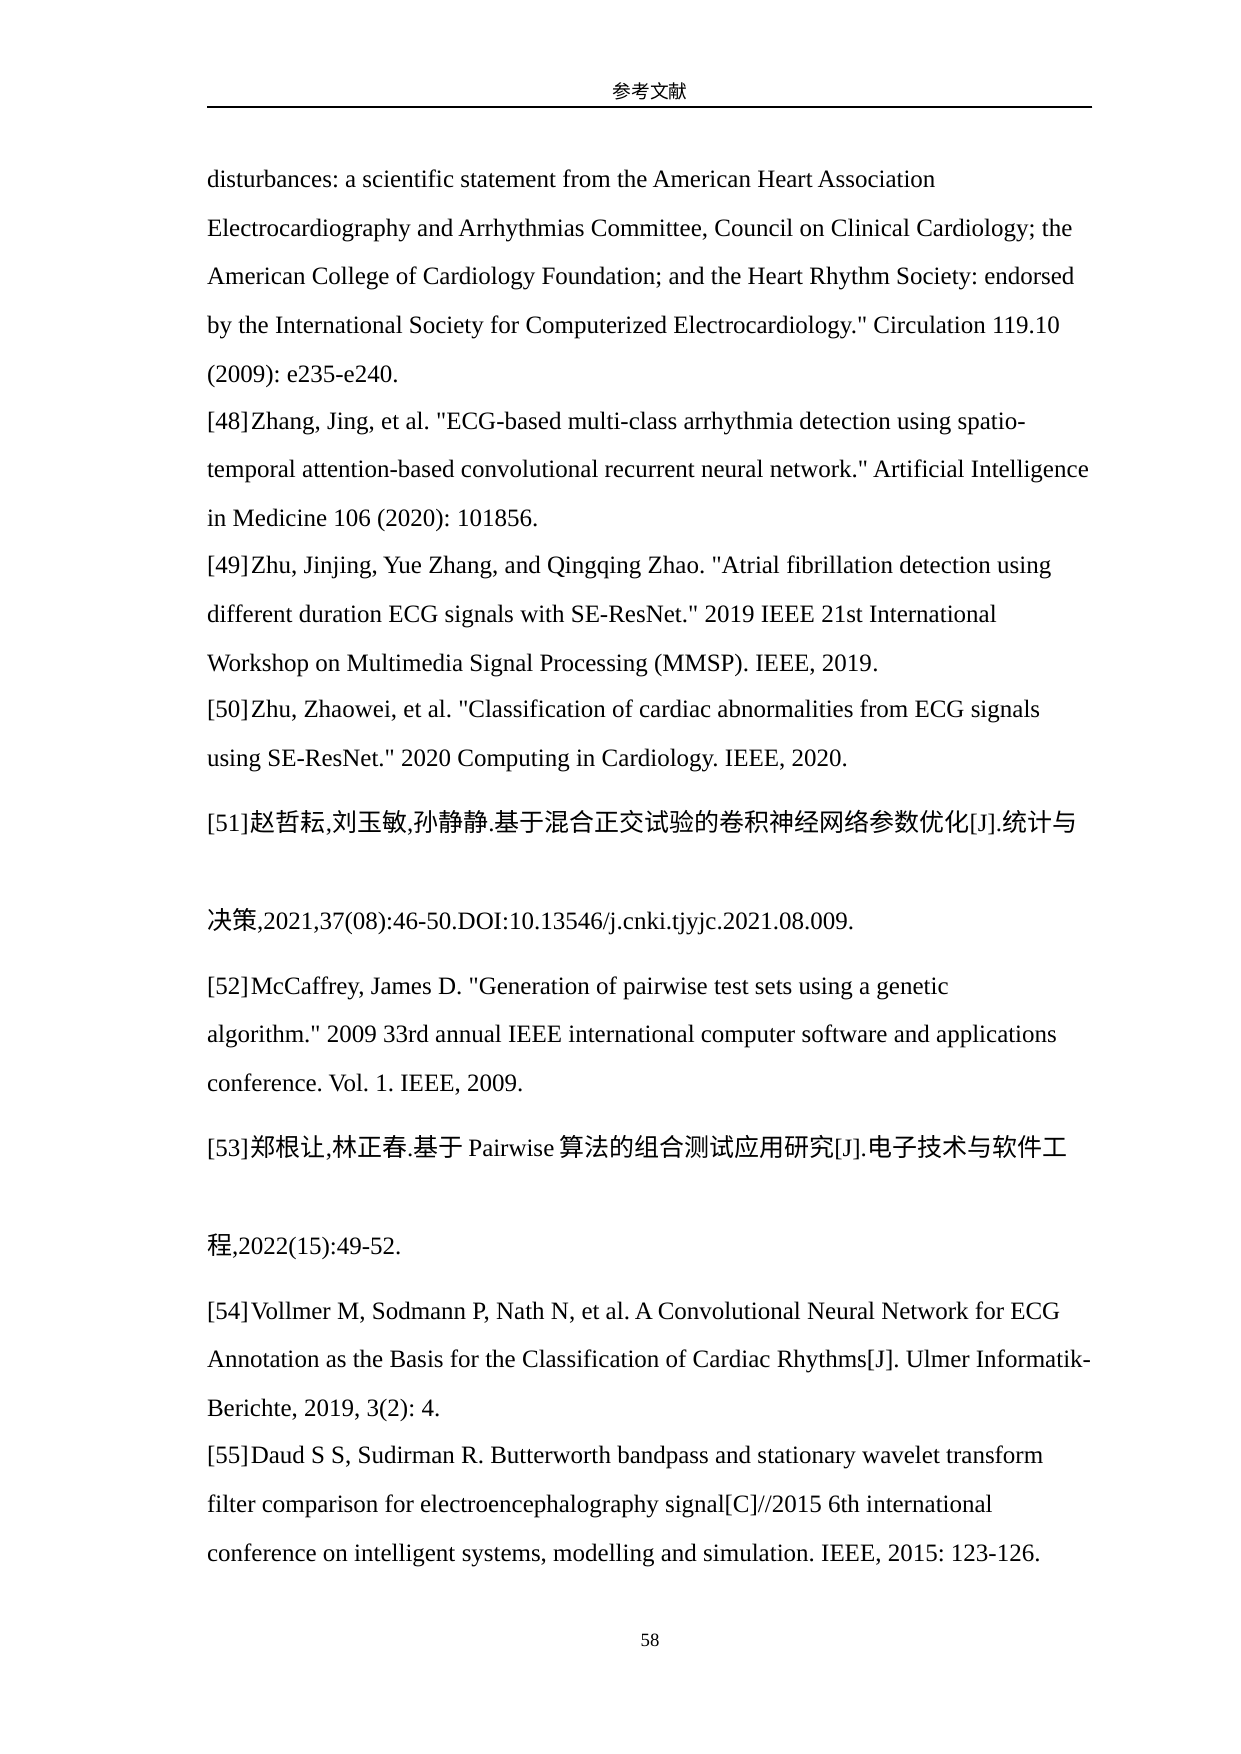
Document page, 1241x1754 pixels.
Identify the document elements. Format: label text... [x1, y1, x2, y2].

list Vollmer M, Sodmann P, Nath N, et al. A Convolutional Neural Network for ECG Annotation as the Basis for the Classification of Cardiac Rhythms[J]. Ulmer Informatik-Berichte, 2019, 3(2): 4. [207, 1294, 1092, 1424]
list McCaffrey, James D. "Generation of pairwise test sets using a genetic algorithm." 2009 33rd annual IEEE international computer software and applications conference. Vol. 1. IEEE, 2009. [207, 969, 1092, 1099]
list 赵哲耘,刘玉敏,孙静静.基于混合正交试验的卷积神经网络参数优化[J].统计与决策,2021,37(08):46-50.DOI:10.13546/j.cnki.tjyjc.2021.08.009. [207, 788, 1092, 951]
list 郑根让,林正春.基于Pairwise算法的组合测试应用研究[J].电子技术与软件工程,2022(15):49-52. [207, 1113, 1092, 1276]
list Zhu, Jinjing, Yue Zhang, and Qingqing Zhao. "Atrial fibrillation detection using different duration ECG signals with SE-ResNet." 2019 IEEE 21st International Workshop on Multimedia Signal Processing (MMSP). IEEE, 2019. [207, 548, 1092, 678]
list Zhu, Zhaowei, et al. "Classification of cardiac abnormalities from ECG signals using SE-ResNet." 2020 Computing in Cardiology. IEEE, 2020. [207, 693, 1092, 774]
list Zhang, Jing, et al. "ECG-based multi-class arrhythmia detection using spatio-temporal attention-based convolutional recurrent neural network." Artificial Intelligence in Medicine 106 (2020): 101856. [207, 404, 1092, 534]
list Daud S S, Sudirman R. Butterworth bandpass and stationary wavelet transform filter comparison for electroencephalography signal[C]//2015 6th international conference on intelligent systems, modelling and simulation. IEEE, 2015: 123-126. [207, 1438, 1092, 1568]
